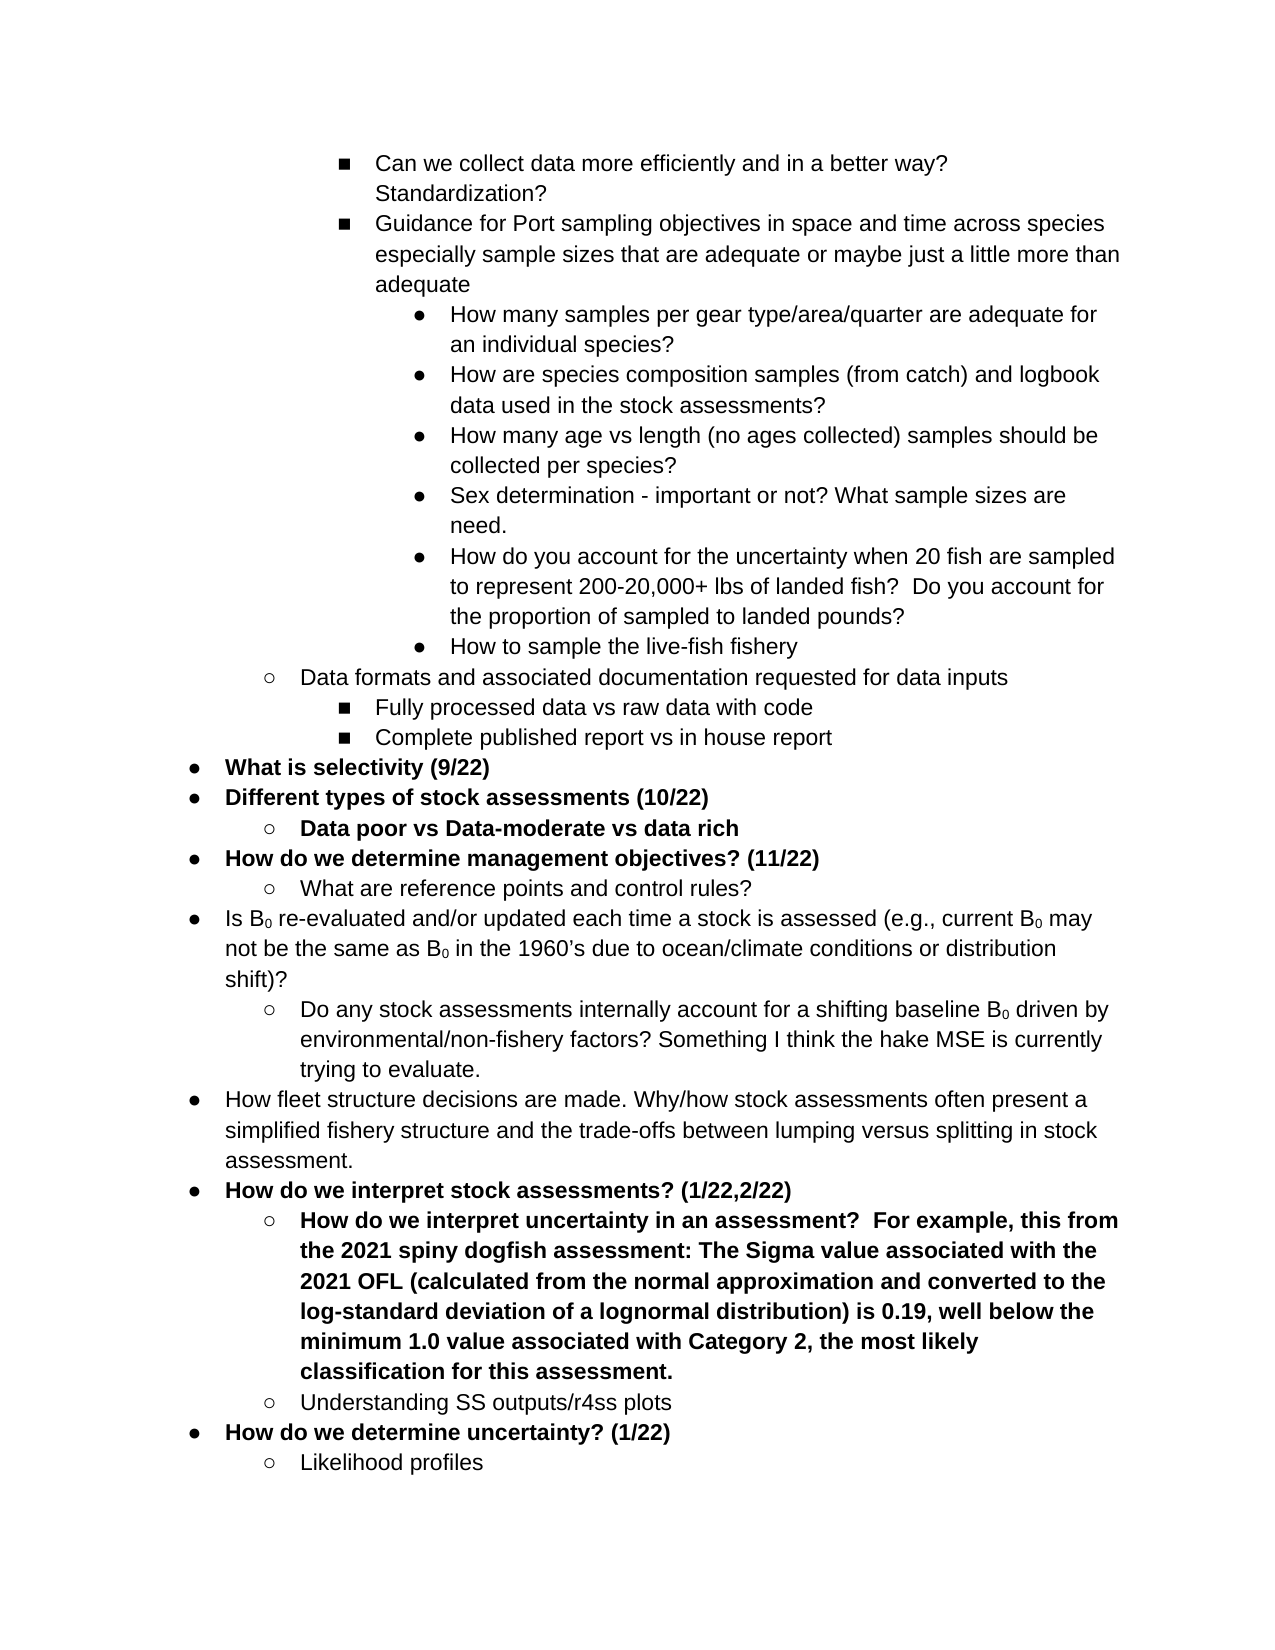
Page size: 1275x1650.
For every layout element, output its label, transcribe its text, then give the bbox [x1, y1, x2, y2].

list Understanding SS outputs/r4ss plots [262, 1388, 1125, 1415]
list What are reference points and control rules? [262, 875, 1125, 901]
list Data formats and associated documentation requested for data inputs [262, 663, 1125, 690]
list Guidance for Port sampling objectives in space and time across species especially sample sizes that are adequate or maybe just a little more than adequate [337, 210, 1125, 297]
list Is B0 re-evaluated and/or updated each time a stock is assessed (e.g., current B0 may not be the same as B0 in the 1960’s due to ocean/climate conditions or distribution shift)? [187, 905, 1125, 992]
list How many age vs length (no ages collected) samples should be collected per species? [412, 422, 1125, 478]
list Different types of stock assessments (10/22) [187, 784, 1125, 811]
list How do we determine uncertainty? (1/22) [187, 1419, 1125, 1445]
list How do we interpret uncertainty in an assessment? For example, this from the 2021 spiny dogfish assessment: The Sigma value associated with the 2021 OFL (calculated from the normal approximation and converted to the log-standard deviation of a lognormal distribution) is 0.19, well below the minimum 1.0 value associated with Category 2, the most likely classification for this assessment. [262, 1207, 1125, 1385]
list Data poor vs Data-moderate vs data rich [262, 814, 1125, 841]
list How many samples per gear type/area/quarter are adequate for an individual species? [412, 301, 1125, 358]
list How do we interpret stock assessments? (1/22,2/22) [187, 1177, 1125, 1203]
list Can we collect data more efficiently and in a better way? Standardization? [337, 150, 1125, 207]
list How to sample the live-fish fishery [412, 633, 1125, 660]
list Fully processed data vs raw data with code [337, 694, 1125, 720]
list What is selectivity (9/22) [187, 754, 1125, 781]
list How do you account for the uncertainty when 20 fish are sampled to represent 200-20,000+ lbs of landed fish? Do you account for the proportion of sampled to landed pounds? [412, 543, 1125, 629]
list Complete published report vs in house report [337, 724, 1125, 750]
list How are species composition samples (from catch) and logbook data used in the stock assessments? [412, 361, 1125, 418]
list How fleet structure decisions are made. Why/how stock assessments often present a simplified fishery structure and the trade-offs between lumping versus splitting in stock assessment. [187, 1086, 1125, 1173]
list Likelihood profiles [262, 1449, 1125, 1475]
list Do any stock assessments internally account for a shifting baseline B0 driven by environmental/non-fishery factors? Something I think the hake MSE is currently trying to evaluate. [262, 996, 1125, 1083]
list How do we determine management objectives? (11/22) [187, 845, 1125, 871]
list Sex determination - important or not? What sample sizes are need. [412, 482, 1125, 539]
